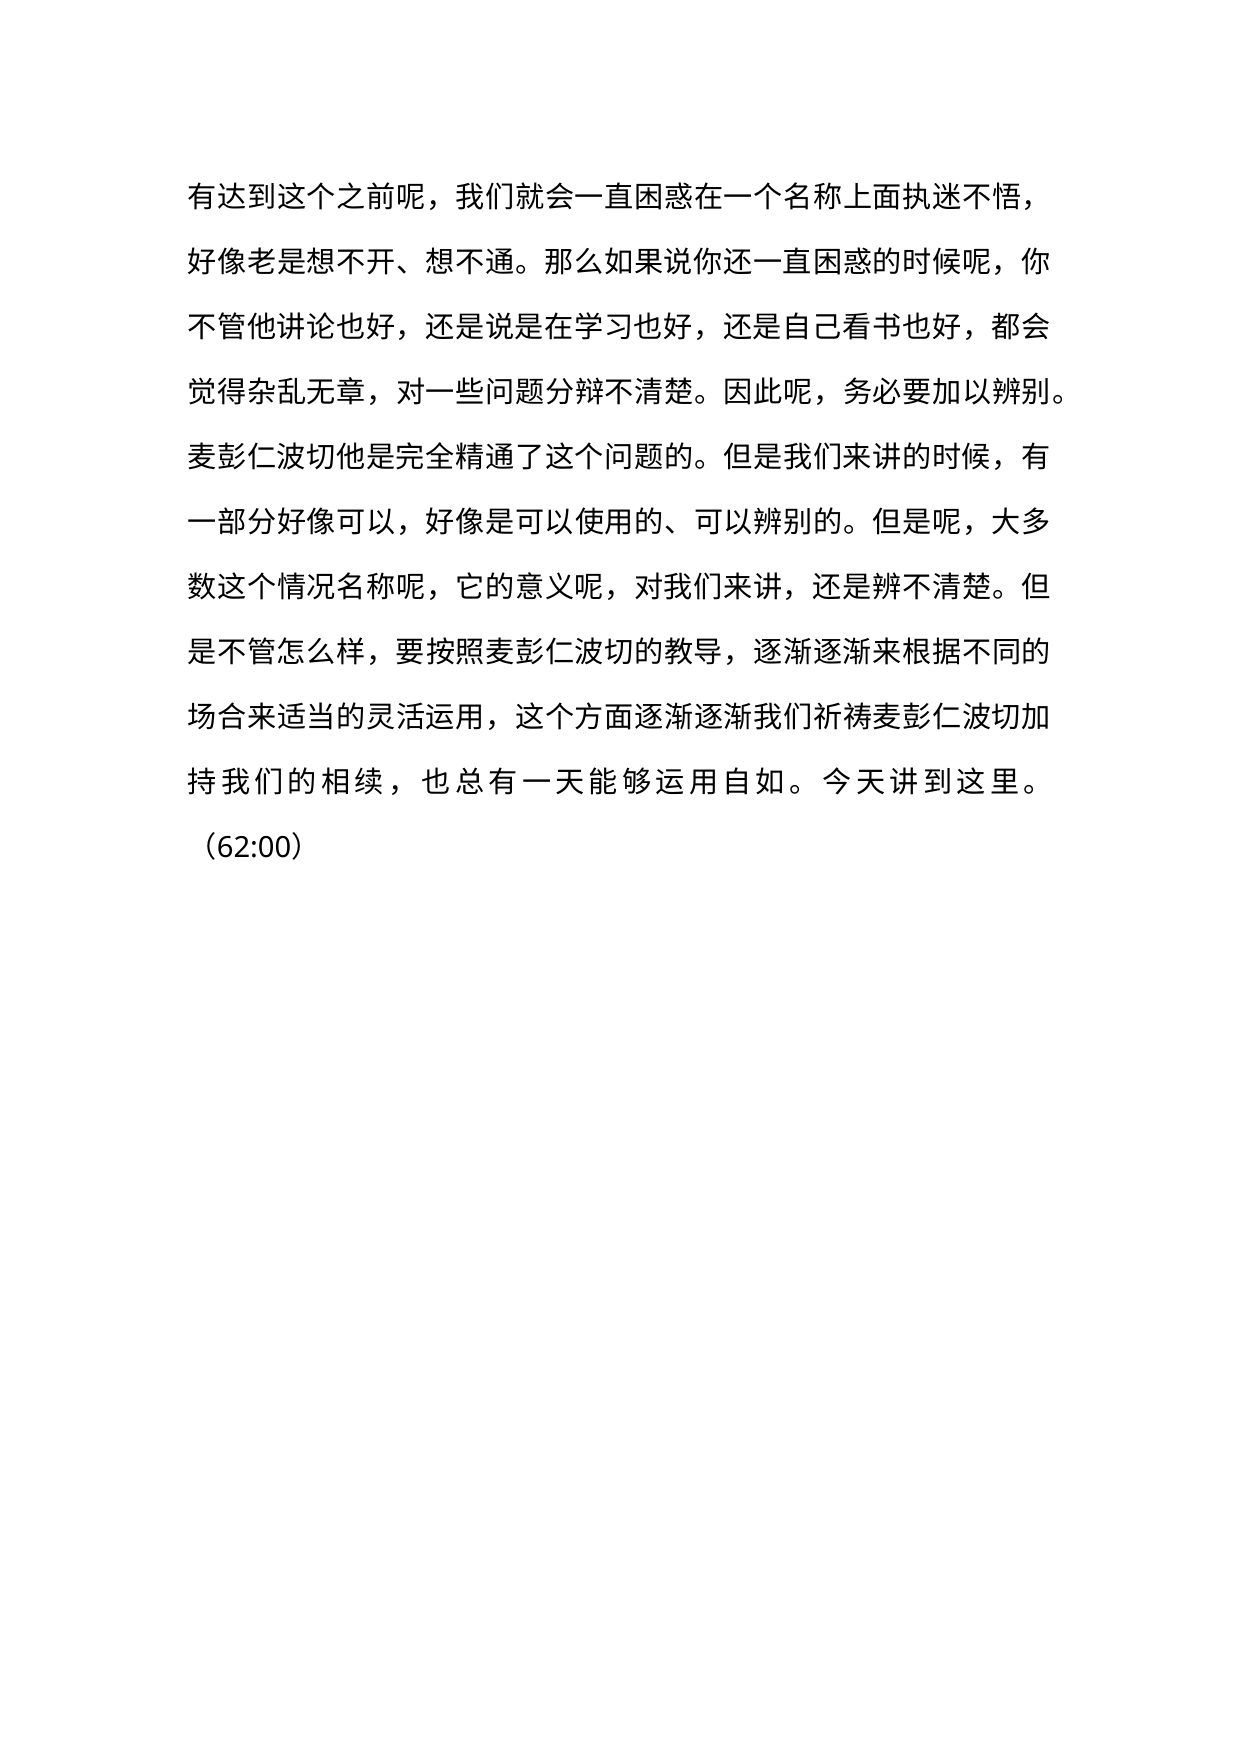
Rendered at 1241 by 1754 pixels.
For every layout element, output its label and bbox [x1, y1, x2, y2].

text [187, 162, 1053, 877]
